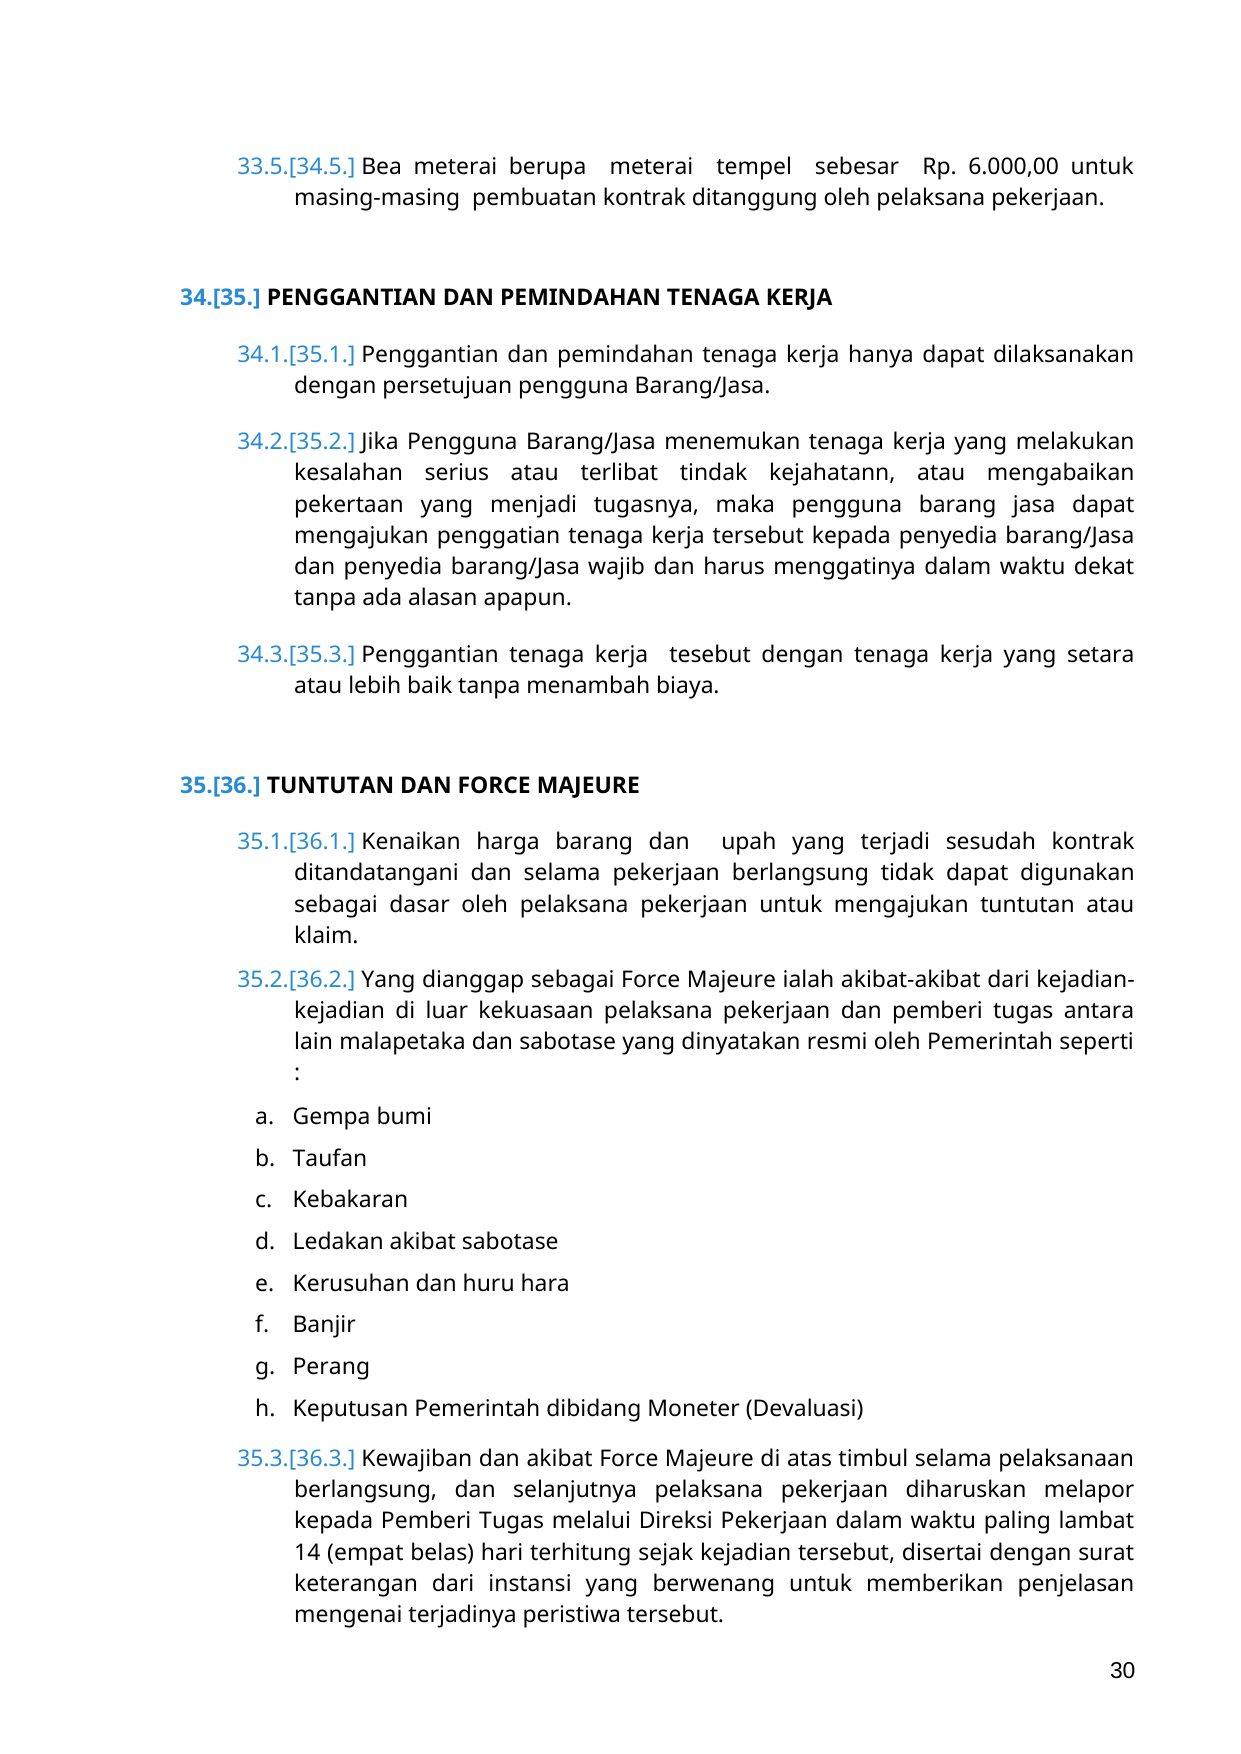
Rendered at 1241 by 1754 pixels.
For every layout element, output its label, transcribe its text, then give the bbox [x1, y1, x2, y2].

list Penggantian tenaga kerja tesebut dengan tenaga kerja yang setara atau lebih baik tanpa menambah biaya. [237, 637, 1135, 700]
list Keputusan Pemerintah dibidang Moneter (Devaluasi) [180, 1392, 1135, 1423]
list Ledakan akibat sabotase [180, 1225, 1135, 1256]
list Gempa bumi [180, 1100, 1135, 1131]
list Perang [180, 1350, 1135, 1381]
list Penggantian dan pemindahan tenaga kerja hanya dapat dilaksanakan dengan persetujuan pengguna Barang/Jasa. [237, 337, 1135, 400]
list Yang dianggap sebagai Force Majeure ialah akibat-akibat dari kejadian-kejadian di luar kekuasaan pelaksana pekerjaan dan pemberi tugas antara lain malapetaka dan sabotase yang dinyatakan resmi oleh Pemerintah seperti : [237, 962, 1135, 1087]
list Kewajiban dan akibat Force Majeure di atas timbul selama pelaksanaan berlangsung, dan selanjutnya pelaksana pekerjaan diharuskan melapor kepada Pemberi Tugas melalui Direksi Pekerjaan dalam waktu paling lambat 14 (empat belas) hari terhitung sejak kejadian tersebut, disertai dengan surat keterangan dari instansi yang berwenang untuk memberikan penjelasan mengenai terjadinya peristiwa tersebut. [237, 1442, 1135, 1629]
list Bea meterai berupa meterai tempel sebesar Rp. 6.000,00 untuk masing-masing pembuatan kontrak ditanggung oleh pelaksana pekerjaan. [237, 150, 1135, 212]
list Taufan [180, 1142, 1135, 1173]
list Kerusuhan dan huru hara [180, 1267, 1135, 1298]
list Kebakaran [180, 1183, 1135, 1214]
list Jika Pengguna Barang/Jasa menemukan tenaga kerja yang melakukan kesalahan serius atau terlibat tindak kejahatann, atau mengabaikan pekertaan yang menjadi tugasnya, maka pengguna barang jasa dapat mengajukan penggatian tenaga kerja tersebut kepada penyedia barang/Jasa dan penyedia barang/Jasa wajib dan harus menggatinya dalam waktu dekat tanpa ada alasan apapun. [237, 425, 1135, 612]
list Banjir [180, 1308, 1135, 1339]
list Kenaikan harga barang dan upah yang terjadi sesudah kontrak ditandatangani dan selama pekerjaan berlangsung tidak dapat digunakan sebagai dasar oleh pelaksana pekerjaan untuk mengajukan tuntutan atau klaim. [237, 825, 1135, 950]
list PENGGANTIAN DAN PEMINDAHAN TENAGA KERJA [180, 281, 1135, 312]
list TUNTUTAN DAN FORCE MAJEURE [180, 769, 1135, 800]
